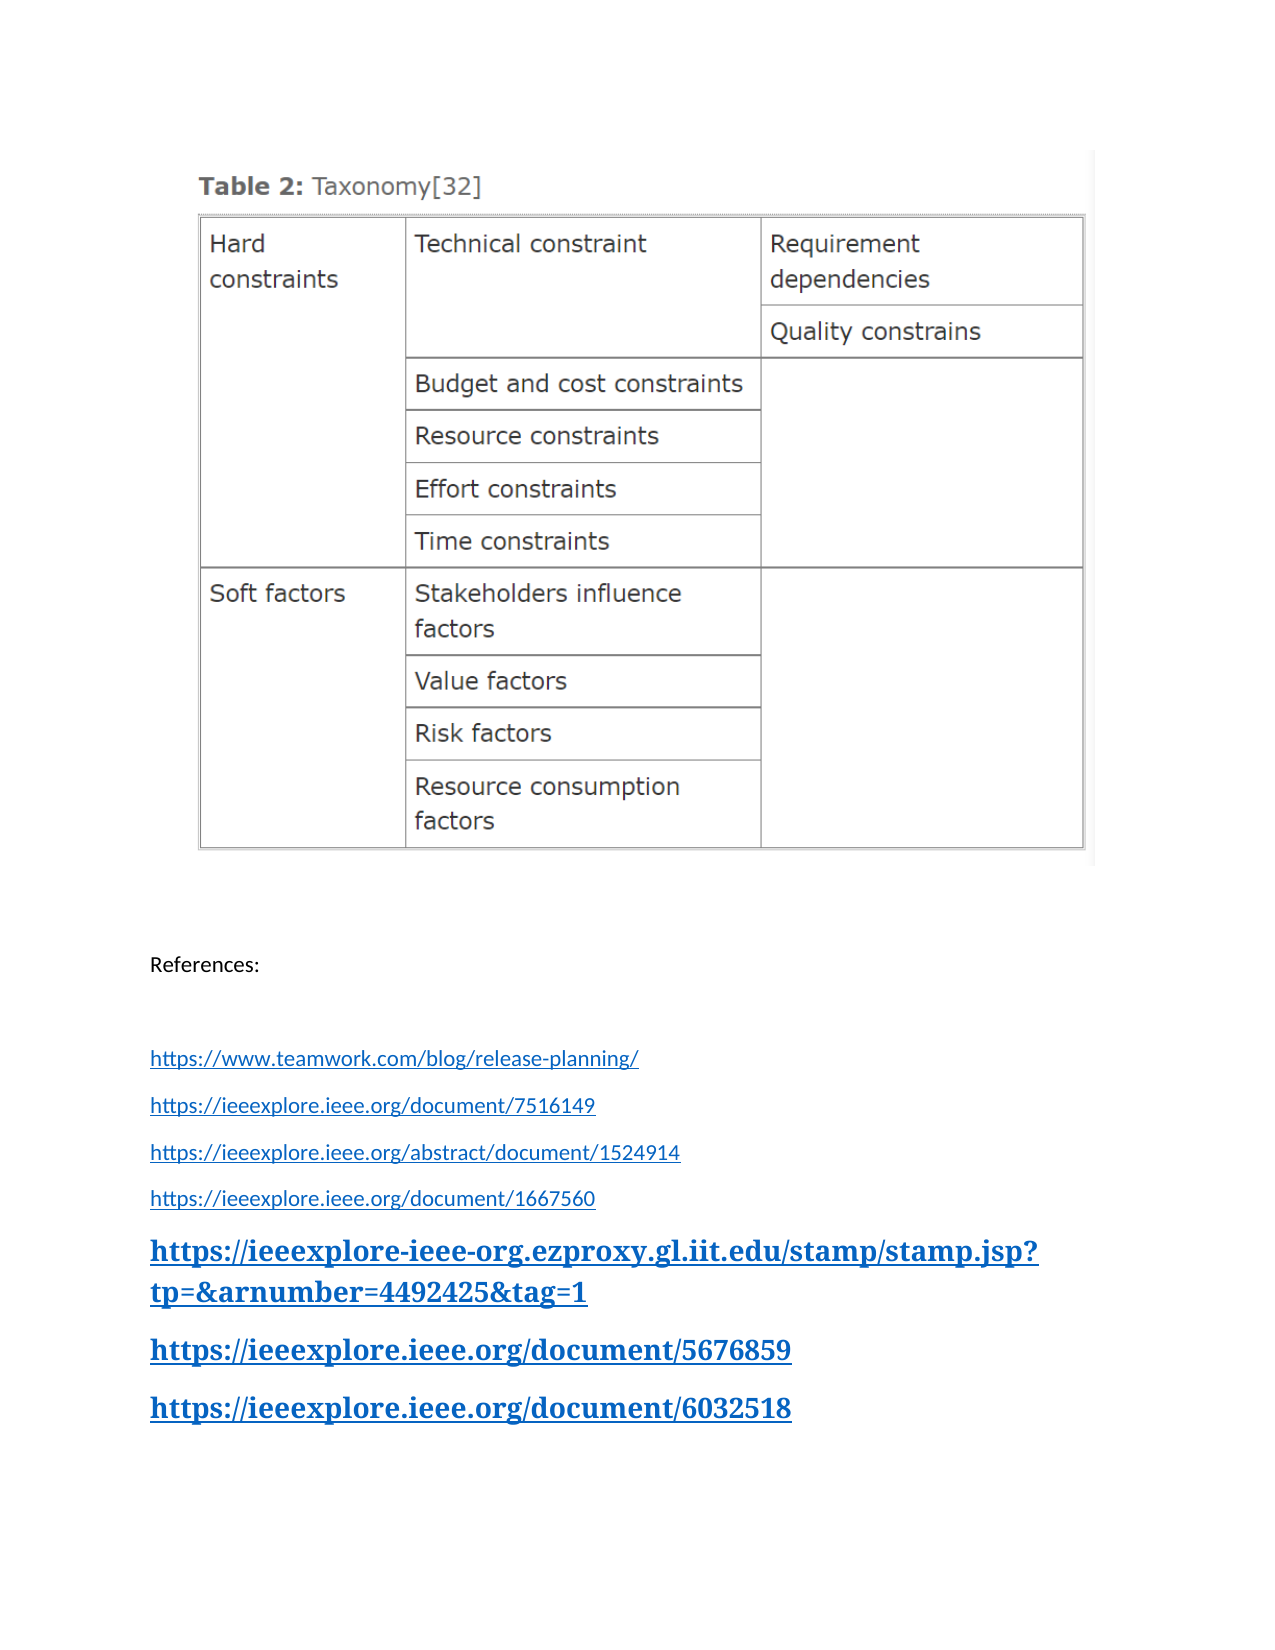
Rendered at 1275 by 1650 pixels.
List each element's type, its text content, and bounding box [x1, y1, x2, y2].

text https://ieeexplore.ieee.org/abstract/document/1524914 [150, 1138, 1125, 1166]
picture [150, 150, 1095, 866]
text https://ieeexplore-ieee-org.ezproxy.gl.iit.edu/stamp/stamp.jsp?tp=&arnumber=4492425&tag=1 [150, 1231, 1125, 1311]
text https://ieeexplore.ieee.org/document/1667560 [150, 1184, 1125, 1212]
text https://ieeexplore.ieee.org/document/5676859 [150, 1331, 1125, 1369]
text References: [150, 950, 1125, 978]
text https://ieeexplore.ieee.org/document/6032518 [150, 1389, 1125, 1427]
text https://www.teamwork.com/blog/release-planning/ [150, 1044, 1125, 1072]
text https://ieeexplore.ieee.org/document/7516149 [150, 1091, 1125, 1119]
